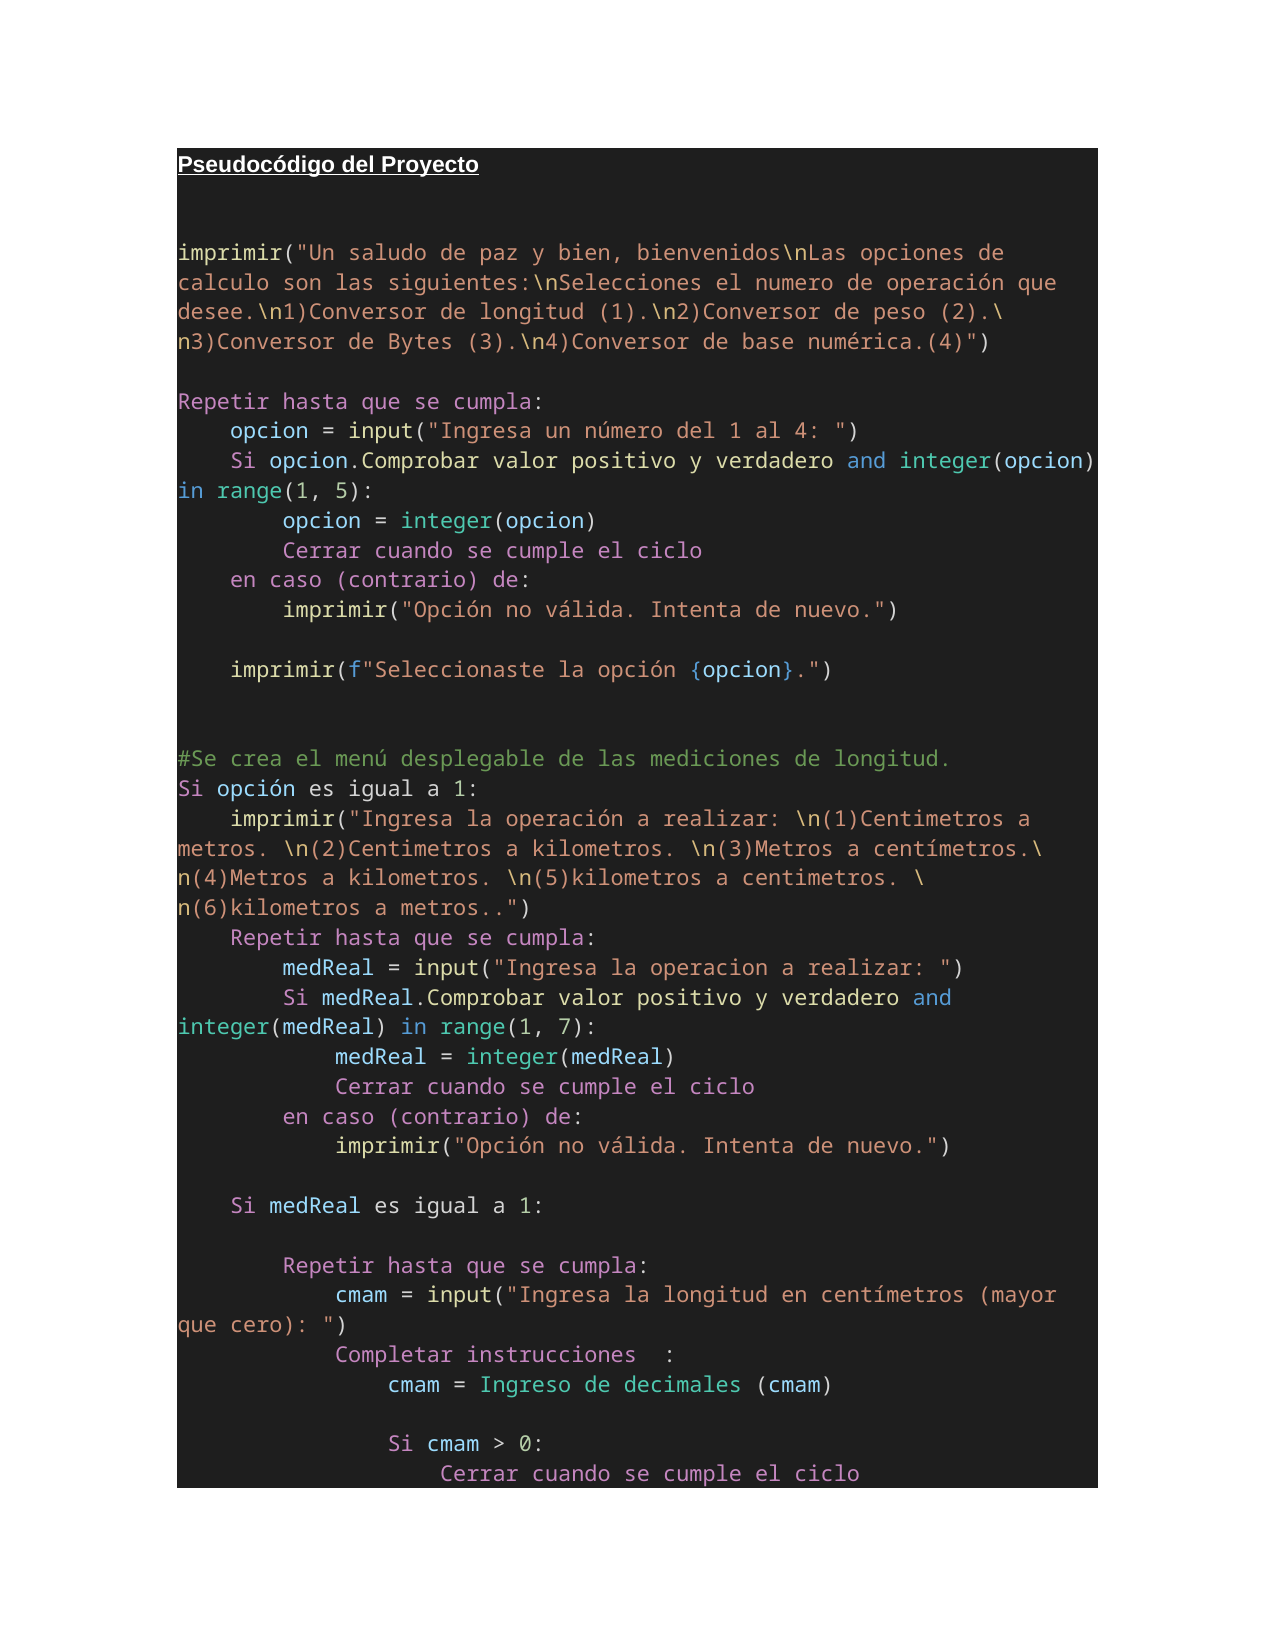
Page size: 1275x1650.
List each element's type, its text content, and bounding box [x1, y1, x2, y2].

text cmam = input("Ingresa la longitud en centímetros (mayor que cero): ") [177, 1279, 1098, 1339]
text medReal = integer(medReal) [177, 1041, 1098, 1071]
text Cerrar cuando se cumple el ciclo [177, 534, 1098, 564]
text opcion = input("Ingresa un número del 1 al 4: ") [177, 415, 1098, 445]
text Completar instrucciones : [177, 1339, 1098, 1369]
text Repetir hasta que se cumpla: [177, 922, 1098, 952]
text imprimir(f"Seleccionaste la opción {opcion}.") [177, 654, 1098, 683]
text cmam = Ingreso de decimales (cmam) [177, 1369, 1098, 1398]
text Repetir hasta que se cumpla: [177, 386, 1098, 415]
text imprimir("Opción no válida. Intenta de nuevo.") [177, 1130, 1098, 1160]
text Si cmam > 0: [177, 1428, 1098, 1458]
text opcion = integer(opcion) [177, 505, 1098, 534]
text imprimir("Opción no válida. Intenta de nuevo.") [177, 594, 1098, 624]
text imprimir("Un saludo de paz y bien, bienvenidos\nLas opciones de calculo son las siguientes:\nSelecciones el numero de operación que desee.\n1)Conversor de longitud (1).\n2)Conversor de peso (2).\n3)Conversor de Bytes (3).\n4)Conversor de base numérica.(4)") [177, 237, 1098, 356]
text Repetir hasta que se cumpla: [177, 1249, 1098, 1279]
text en caso (contrario) de: [177, 1101, 1098, 1130]
text Si opción es igual a 1: [177, 773, 1098, 803]
text imprimir("Ingresa la operación a realizar: \n(1)Centimetros a metros. \n(2)Centimetros a kilometros. \n(3)Metros a centímetros.\n(4)Metros a kilometros. \n(5)kilometros a centimetros. \n(6)kilometros a metros..") [177, 803, 1098, 922]
text en caso (contrario) de: [177, 564, 1098, 594]
text Si opcion.Comprobar valor positivo y verdadero and integer(opcion) in range(1, 5): [177, 445, 1098, 505]
text Pseudocódigo del Proyecto [177, 148, 1098, 177]
text #Se crea el menú desplegable de las mediciones de longitud. [177, 743, 1098, 773]
text Cerrar cuando se cumple el ciclo [177, 1071, 1098, 1101]
text medReal = input("Ingresa la operacion a realizar: ") [177, 952, 1098, 981]
text Si medReal.Comprobar valor positivo y verdadero and integer(medReal) in range(1, 7): [177, 981, 1098, 1041]
text Cerrar cuando se cumple el ciclo [177, 1458, 1098, 1488]
text Si medReal es igual a 1: [177, 1190, 1098, 1220]
